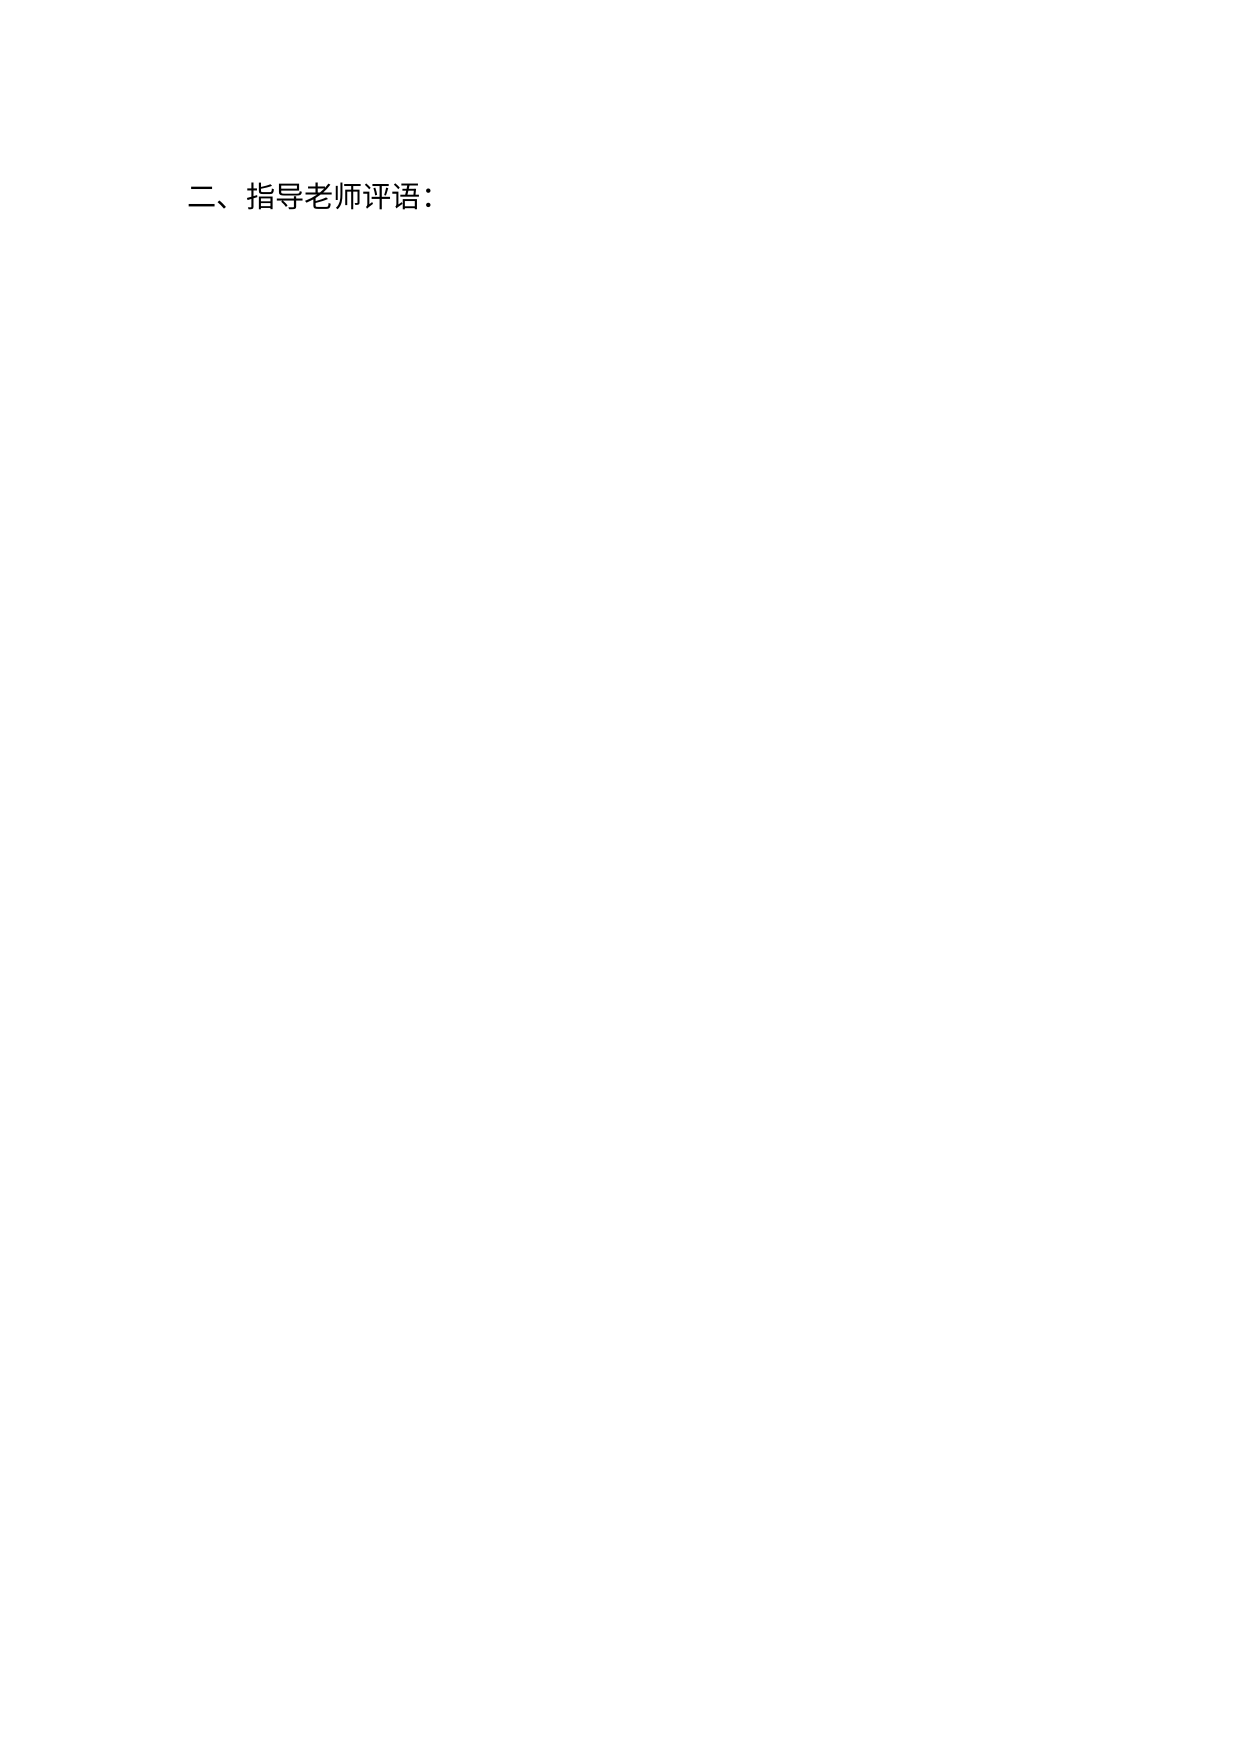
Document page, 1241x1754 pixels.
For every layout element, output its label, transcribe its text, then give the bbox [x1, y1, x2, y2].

text 二、指导老师评语： [187, 162, 1053, 227]
